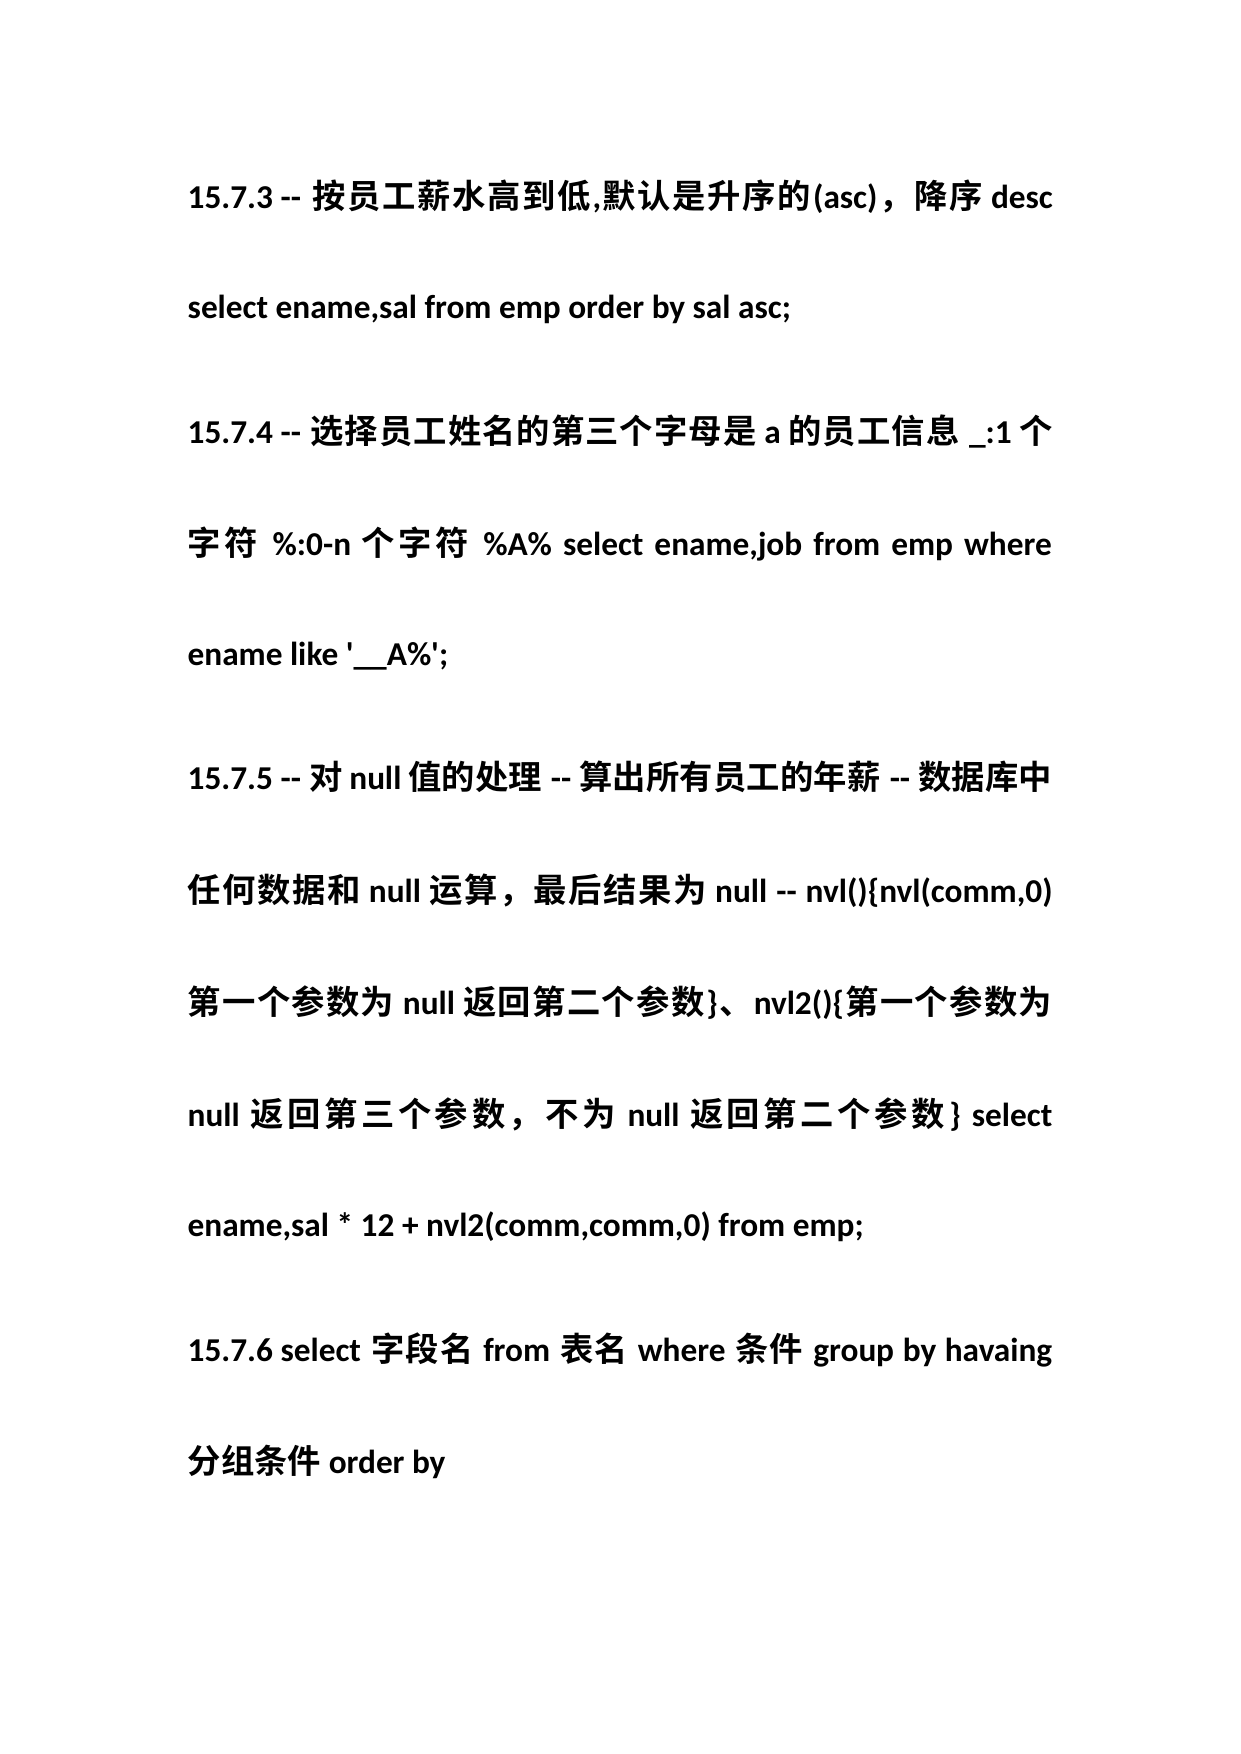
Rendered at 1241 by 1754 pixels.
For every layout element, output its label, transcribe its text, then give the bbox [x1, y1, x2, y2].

text -- 选择员工姓名的第三个字母是a的员工信息 _:1个字符 %:0-n个字符 %A% select ename,job from emp where ename like '__A%'; [187, 396, 1053, 686]
text -- 对null值的处理 -- 算出所有员工的年薪 -- 数据库中任何数据和null运算，最后结果为null -- nvl(){nvl(comm,0)第一个参数为null返回第二个参数}、nvl2(){第一个参数为null返回第三个参数，不为null返回第二个参数} select ename,sal * 12 + nvl2(comm,comm,0) from emp; [187, 743, 1053, 1257]
text -- 按员工薪水高到低,默认是升序的(asc)，降序desc select ename,sal from emp order by sal asc; [187, 162, 1053, 339]
text select 字段名 from 表名 where 条件 group by havaing 分组条件 order by [187, 1314, 1053, 1491]
